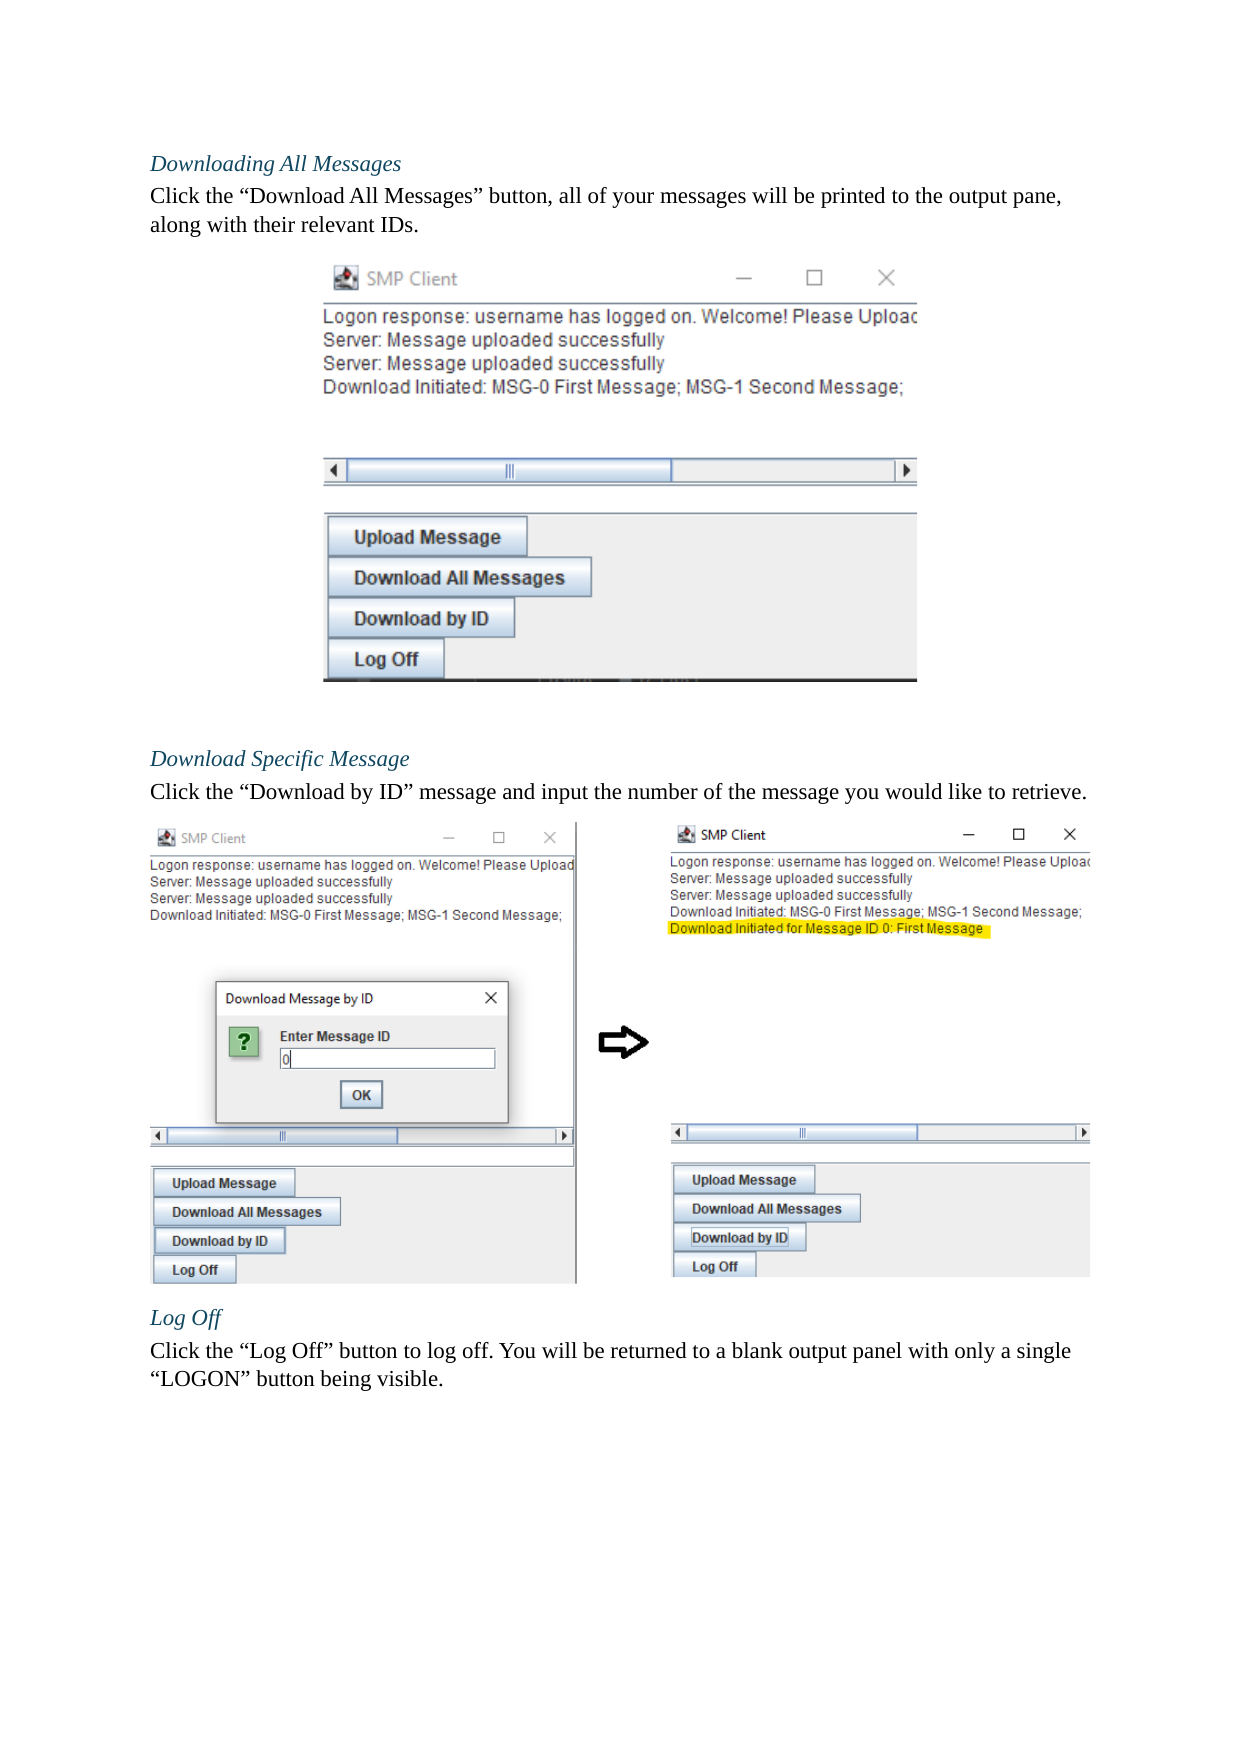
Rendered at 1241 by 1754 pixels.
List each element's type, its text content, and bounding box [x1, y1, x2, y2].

text Click the “Log Off” button to log off. You will be returned to a blank output panel with only a single “LOGON” button being visible. [150, 1337, 1090, 1392]
picture [323, 256, 918, 682]
picture [150, 822, 1091, 1286]
subtitle Download Specific Message [150, 745, 1090, 771]
text Click the “Download by ID” message and input the number of the message you would like to retrieve. [150, 778, 1090, 804]
subtitle Log Off [150, 1304, 1090, 1331]
subtitle Downloading All Messages [150, 150, 1090, 176]
text Click the “Download All Messages” button, all of your messages will be printed to the output pane, along with their relevant IDs. [150, 183, 1090, 237]
